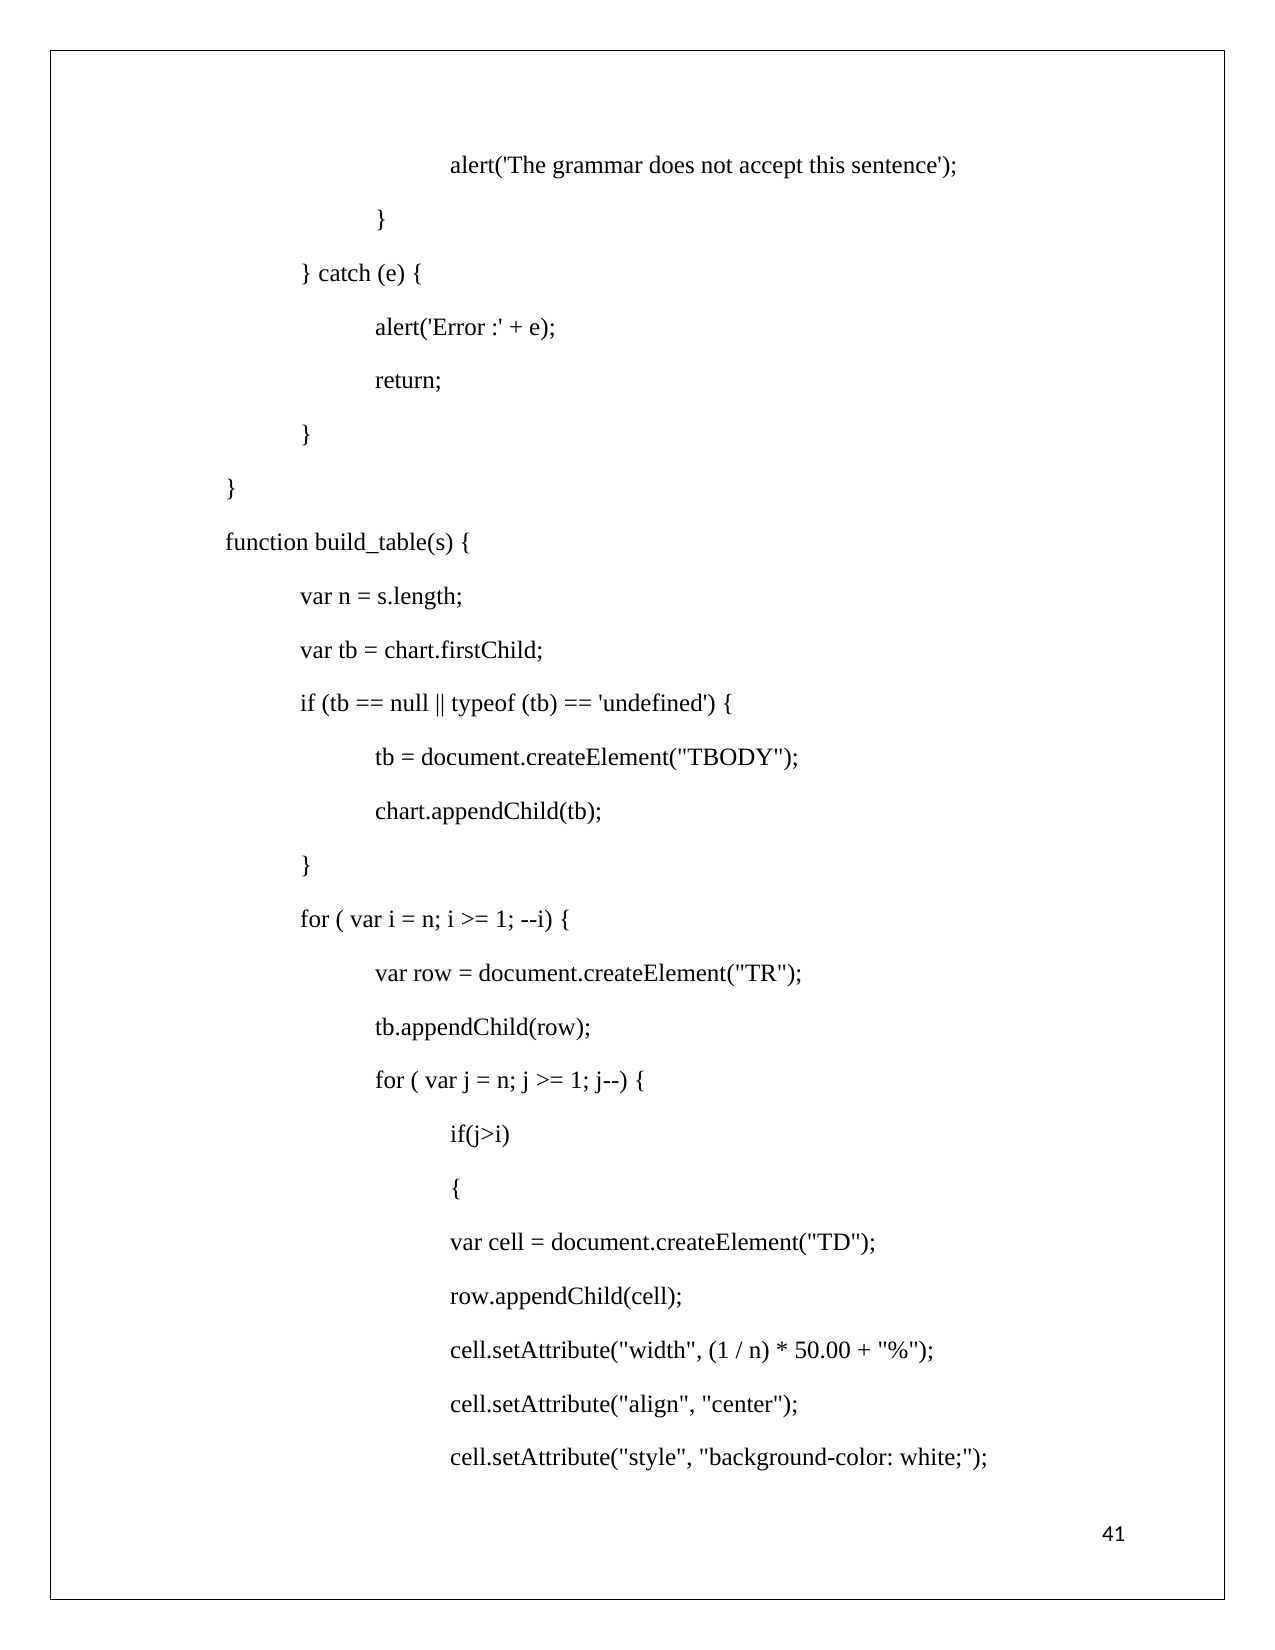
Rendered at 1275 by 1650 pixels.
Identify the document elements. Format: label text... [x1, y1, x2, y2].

text tb = document.createElement("TBODY"); [150, 742, 1125, 771]
text var n = s.length; [150, 581, 1125, 609]
text tb.appendChild(row); [150, 1012, 1125, 1040]
text alert('The grammar does not accept this sentence'); [150, 150, 1125, 179]
text cell.setAttribute("style", "background-color: white;"); [150, 1442, 1125, 1471]
text if(j>i) [150, 1119, 1125, 1148]
text } [150, 419, 1125, 448]
text var cell = document.createElement("TD"); [150, 1227, 1125, 1256]
text cell.setAttribute("align", "center"); [150, 1389, 1125, 1417]
text } catch (e) { [150, 258, 1125, 286]
text for ( var j = n; j >= 1; j--) { [150, 1066, 1125, 1094]
text } [150, 473, 1125, 502]
text for ( var i = n; i >= 1; --i) { [150, 904, 1125, 933]
text var tb = chart.firstChild; [150, 635, 1125, 663]
text { [150, 1173, 1125, 1202]
text if (tb == null || typeof (tb) == 'undefined') { [150, 688, 1125, 717]
text } [150, 204, 1125, 233]
text chart.appendChild(tb); [150, 796, 1125, 825]
text function build_table(s) { [150, 527, 1125, 556]
text row.appendChild(cell); [150, 1281, 1125, 1310]
text return; [150, 365, 1125, 394]
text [150, 1335, 1125, 1363]
text alert('Error :' + e); [150, 312, 1125, 340]
text } [150, 850, 1125, 879]
text var row = document.createElement("TR"); [150, 958, 1125, 987]
